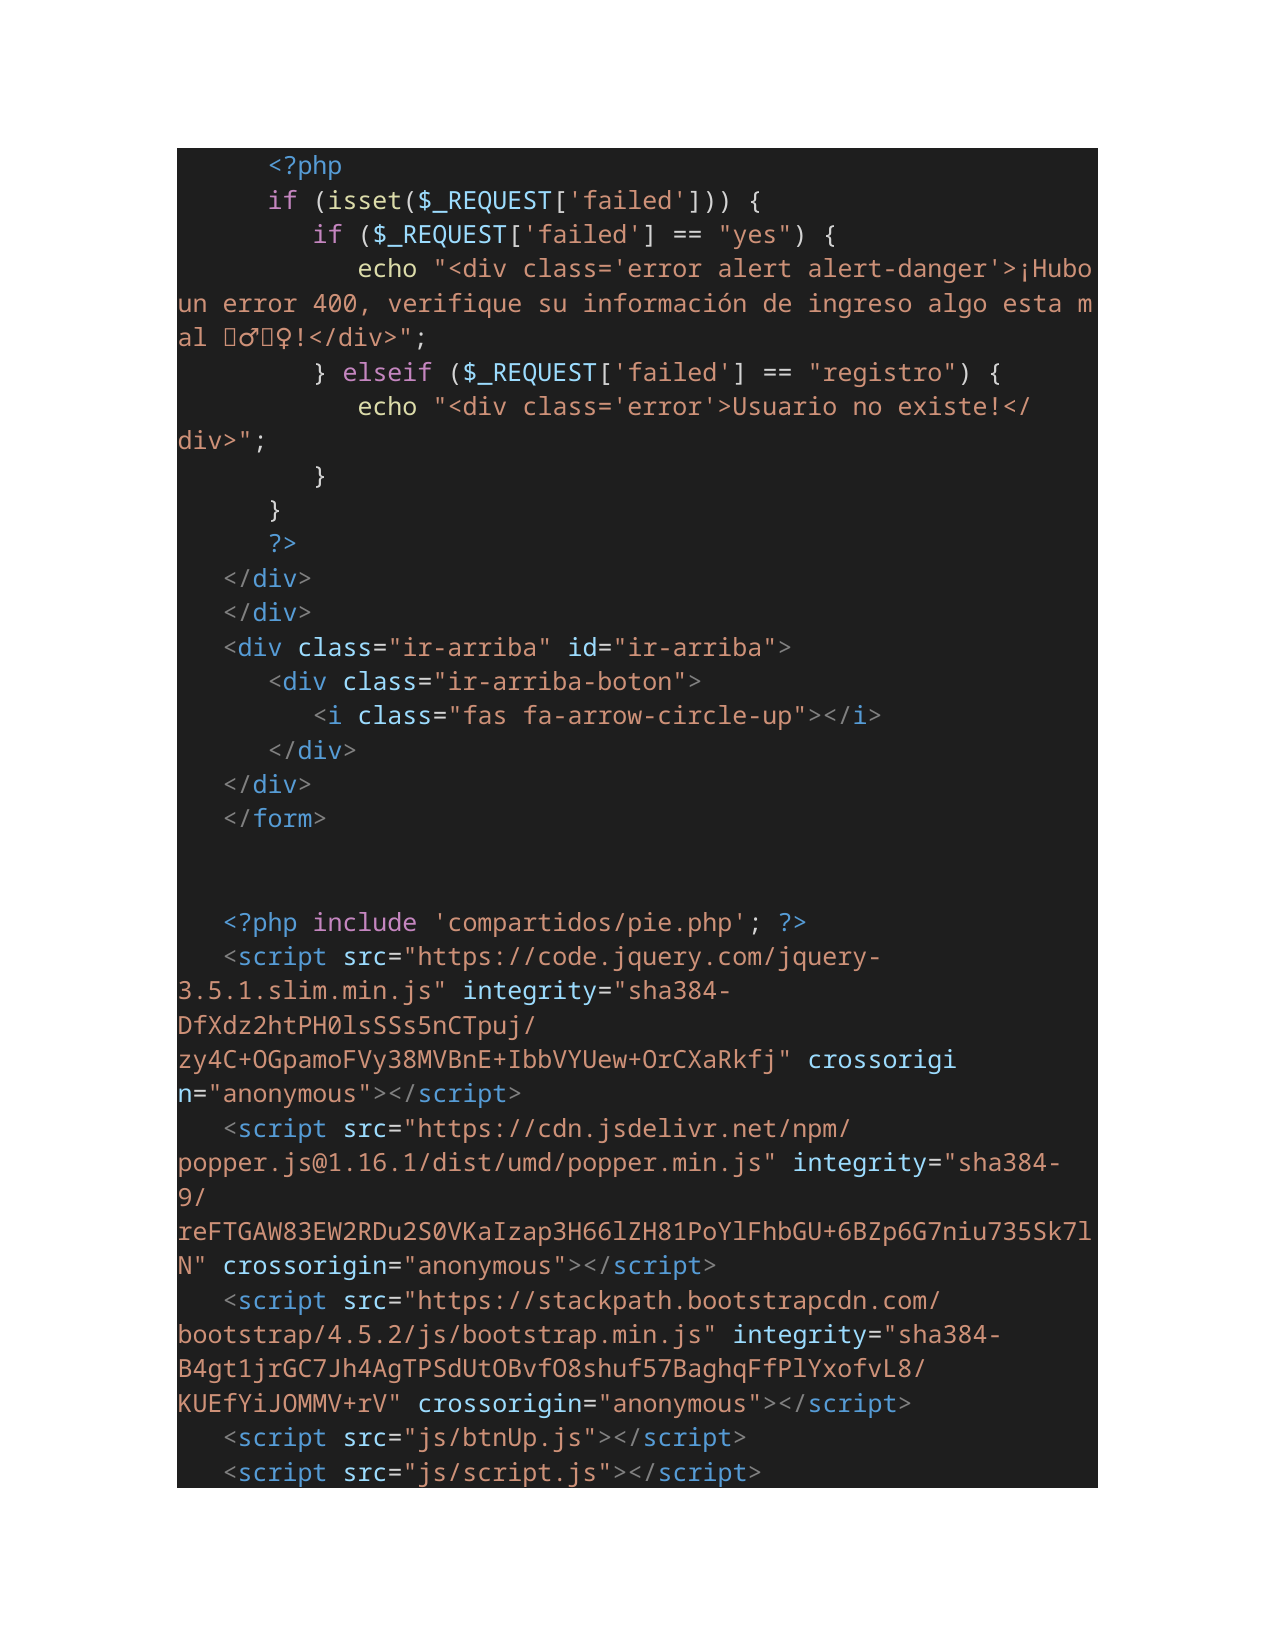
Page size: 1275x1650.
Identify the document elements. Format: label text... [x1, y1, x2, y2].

text <?php [177, 148, 1098, 182]
text <i class="fas fa-arrow-circle-up"></i> [177, 698, 1098, 732]
text ?> [177, 526, 1098, 560]
text <?php include 'compartidos/pie.php'; ?> [177, 904, 1098, 938]
text </form> [177, 801, 1098, 835]
text </div> [177, 594, 1098, 629]
text <script src="https://stackpath.bootstrapcdn.com/bootstrap/4.5.2/js/bootstrap.min.js" integrity="sha384-B4gt1jrGC7Jh4AgTPSdUtOBvfO8shuf57BaghqFfPlYxofvL8/KUEfYiJOMMV+rV" crossorigin="anonymous"></script> [177, 1282, 1098, 1419]
text echo "<div class='error'>Usuario no existe!</div>"; [177, 388, 1098, 457]
text <script src="js/script.js"></script> [177, 1454, 1098, 1488]
text </div> [177, 560, 1098, 594]
text <script src="https://cdn.jsdelivr.net/npm/popper.js@1.16.1/dist/umd/popper.min.js" integrity="sha384-9/reFTGAW83EW2RDu2S0VKaIzap3H66lZH81PoYlFhbGU+6BZp6G7niu735Sk7lN" crossorigin="anonymous"></script> [177, 1110, 1098, 1282]
text if ($_REQUEST['failed'] == "yes") { [177, 216, 1098, 251]
text echo "<div class='error alert alert-danger'>¡Hubo un error 400, verifique su información de ingreso algo esta mal 🤷‍♂️🤷‍♀️!</div>"; [177, 251, 1098, 354]
text } [177, 491, 1098, 526]
text } [177, 457, 1098, 491]
text </div> [177, 732, 1098, 766]
text } elseif ($_REQUEST['failed'] == "registro") { [177, 354, 1098, 388]
text <script src="https://code.jquery.com/jquery-3.5.1.slim.min.js" integrity="sha384-DfXdz2htPH0lsSSs5nCTpuj/zy4C+OGpamoFVy38MVBnE+IbbVYUew+OrCXaRkfj" crossorigin="anonymous"></script> [177, 938, 1098, 1110]
text <script src="js/btnUp.js"></script> [177, 1419, 1098, 1454]
text <div class="ir-arriba" id="ir-arriba"> [177, 629, 1098, 663]
text <div class="ir-arriba-boton"> [177, 663, 1098, 698]
text </div> [177, 766, 1098, 801]
text if (isset($_REQUEST['failed'])) { [177, 182, 1098, 216]
